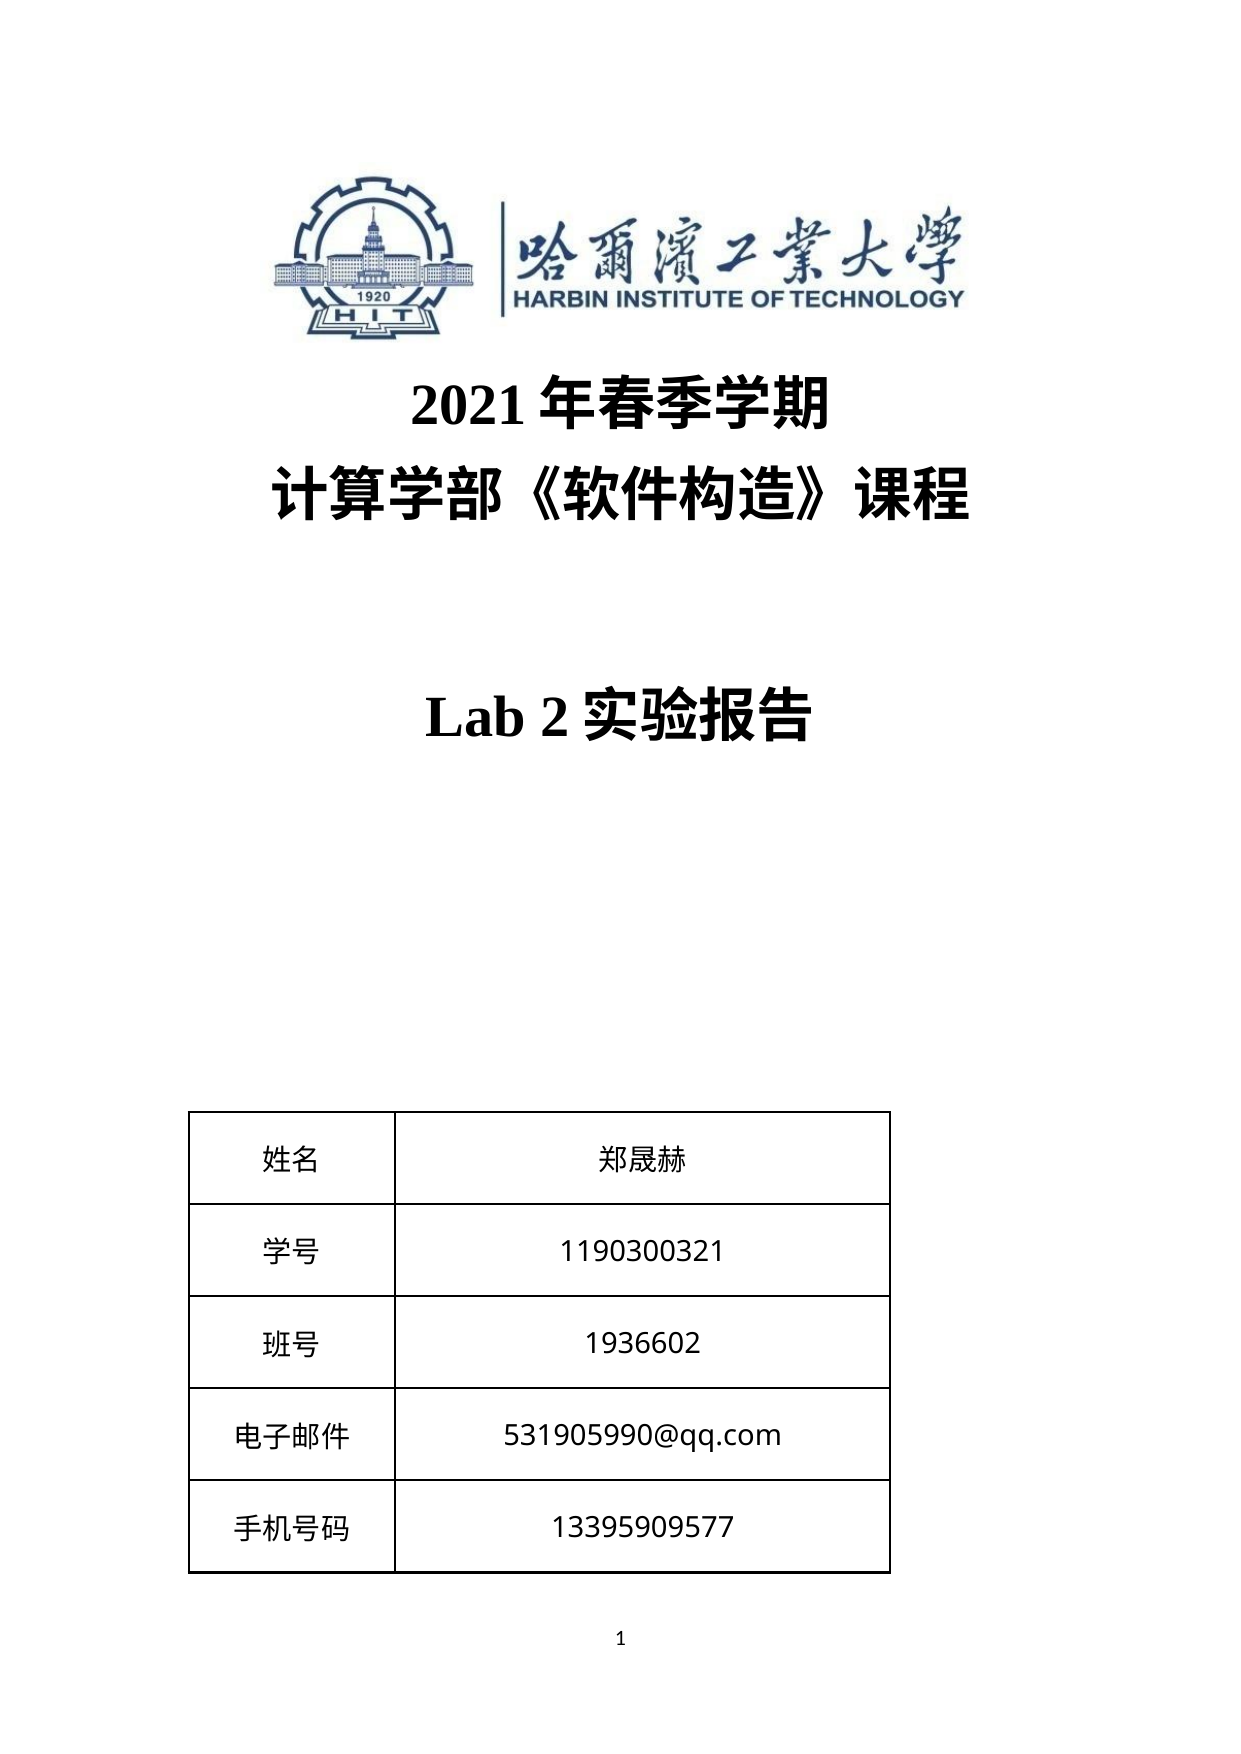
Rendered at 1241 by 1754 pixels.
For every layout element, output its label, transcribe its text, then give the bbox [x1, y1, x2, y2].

picture [260, 162, 981, 355]
table_header 姓名 [190, 1113, 394, 1203]
table_header 郑晟赫 [396, 1113, 889, 1203]
table_cell 1936602 [396, 1297, 889, 1387]
table_cell 13395909577 [396, 1481, 889, 1571]
table_cell 531905990@qq.com [396, 1389, 889, 1479]
text Lab 2实验报告 [187, 669, 1053, 753]
text 2021年春季学期 [187, 357, 1053, 441]
text 计算学部《软件构造》课程 [187, 441, 1053, 539]
table_cell 班号 [190, 1297, 394, 1387]
table_cell 电子邮件 [190, 1389, 394, 1479]
table_cell 学号 [190, 1205, 394, 1295]
table_cell 手机号码 [190, 1481, 394, 1571]
table_cell 1190300321 [396, 1205, 889, 1295]
